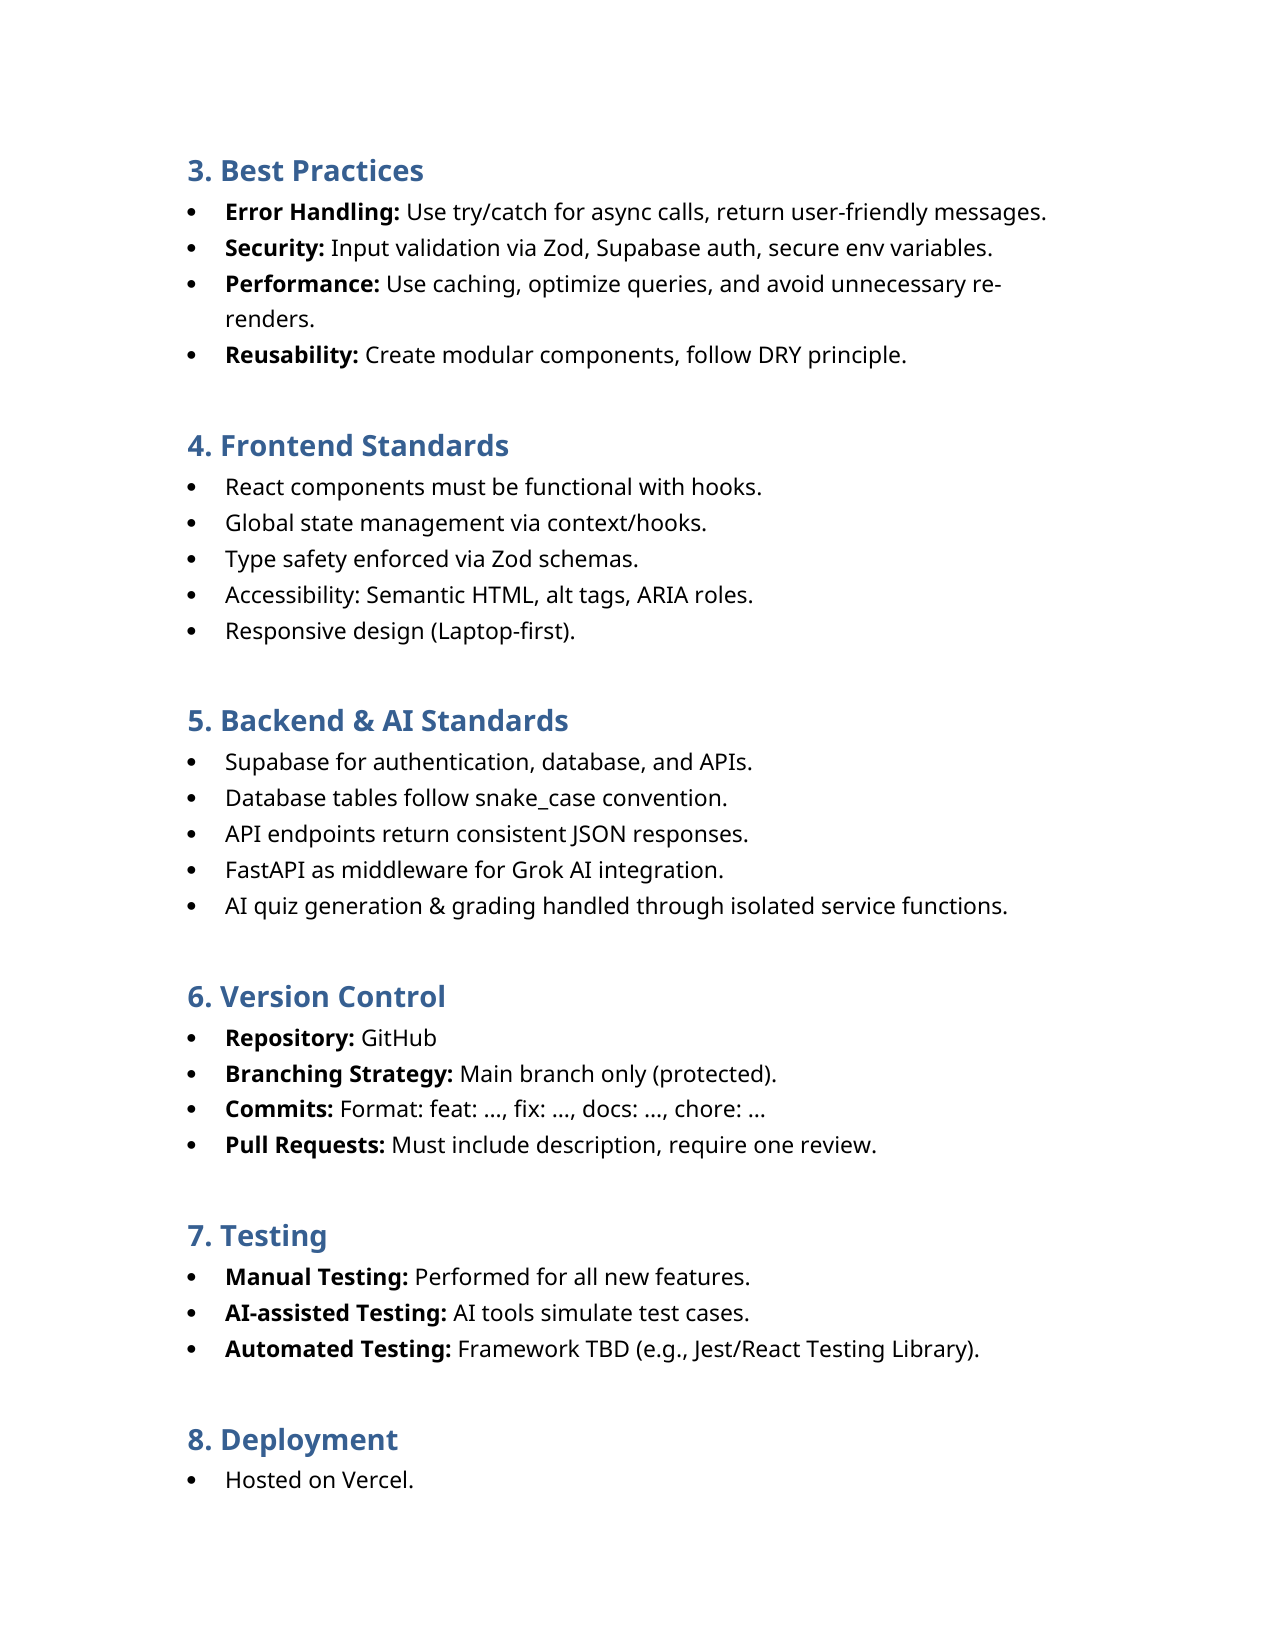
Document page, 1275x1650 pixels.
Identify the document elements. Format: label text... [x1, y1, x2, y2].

list Hosted on Vercel. [187, 1464, 1087, 1496]
subtitle 7. Testing [187, 1215, 1087, 1255]
subtitle 3. Best Practices [187, 150, 1087, 190]
list React components must be functional with hooks. [187, 471, 1087, 502]
subtitle 5. Backend & AI Standards [187, 701, 1087, 740]
list AI-assisted Testing: AI tools simulate test cases. [187, 1297, 1087, 1328]
list Manual Testing: Performed for all new features. [187, 1261, 1087, 1292]
list Reusability: Create modular components, follow DRY principle. [187, 339, 1087, 371]
subtitle 4. Frontend Standards [187, 425, 1087, 465]
list Security: Input validation via Zod, Supabase auth, secure env variables. [187, 232, 1087, 263]
list Commits: Format: feat: …, fix: …, docs: …, chore: … [187, 1093, 1087, 1125]
list API endpoints return consistent JSON responses. [187, 818, 1087, 849]
list Pull Requests: Must include description, require one review. [187, 1129, 1087, 1161]
list Database tables follow snake_case convention. [187, 782, 1087, 813]
list Error Handling: Use try/catch for async calls, return user-friendly messages. [187, 196, 1087, 227]
list Responsive design (Laptop-first). [187, 615, 1087, 646]
subtitle 8. Deployment [187, 1419, 1087, 1458]
list AI quiz generation & grading handled through isolated service functions. [187, 890, 1087, 921]
subtitle 6. Version Control [187, 976, 1087, 1016]
list Type safety enforced via Zod schemas. [187, 543, 1087, 574]
list Performance: Use caching, optimize queries, and avoid unnecessary re-renders. [187, 267, 1087, 335]
list Accessibility: Semantic HTML, alt tags, ARIA roles. [187, 579, 1087, 610]
list Global state management via context/hooks. [187, 507, 1087, 538]
list Automated Testing: Framework TBD (e.g., Jest/React Testing Library). [187, 1333, 1087, 1364]
list Repository: GitHub [187, 1022, 1087, 1053]
list Supabase for authentication, database, and APIs. [187, 746, 1087, 777]
list FastAPI as middleware for Grok AI integration. [187, 854, 1087, 885]
list Branching Strategy: Main branch only (protected). [187, 1057, 1087, 1089]
